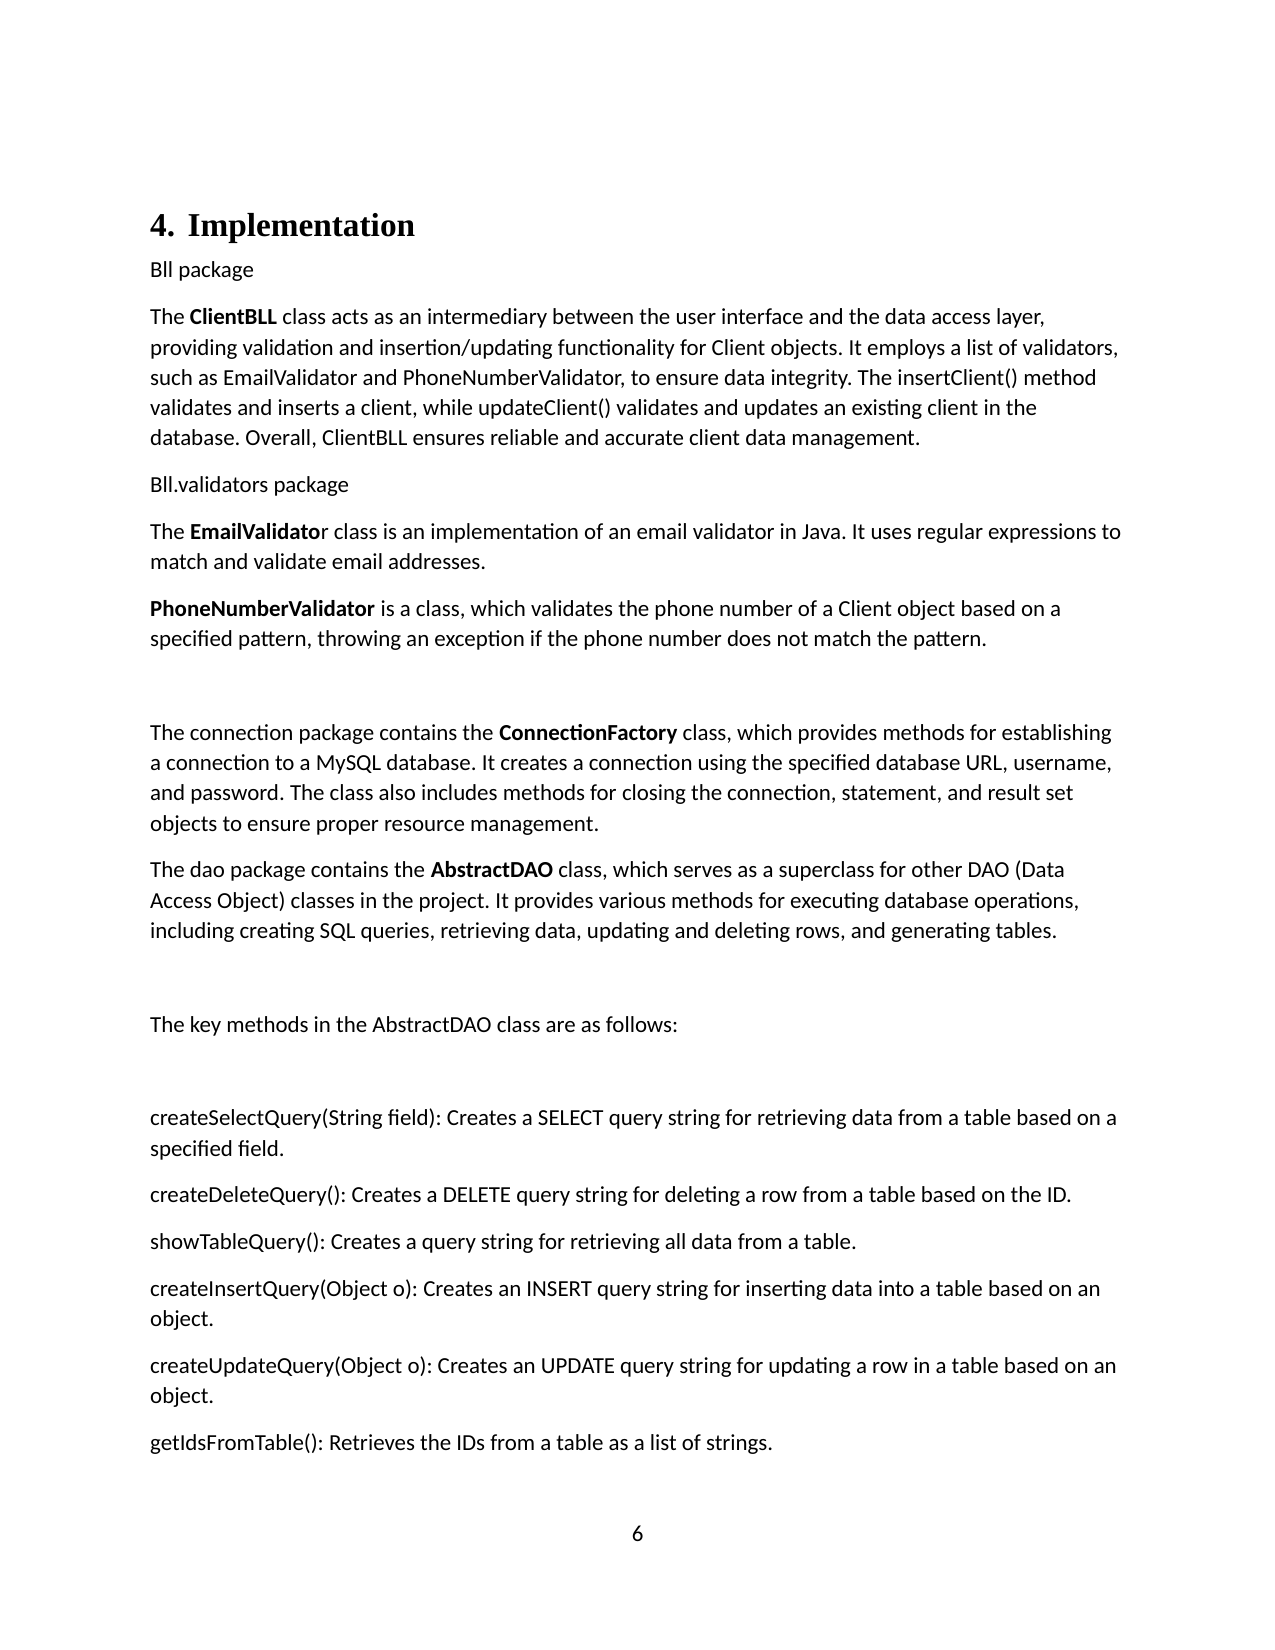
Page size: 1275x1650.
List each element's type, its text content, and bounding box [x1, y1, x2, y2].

text createSelectQuery(String field): Creates a SELECT query string for retrieving data from a table based on a specified field. [150, 1103, 1125, 1162]
text Bll package [150, 256, 1125, 283]
text The dao package contains the AbstractDAO class, which serves as a superclass for other DAO (Data Access Object) classes in the project. It provides various methods for executing database operations, including creating SQL queries, retrieving data, updating and deleting rows, and generating tables. [150, 856, 1125, 944]
subtitle Implementation [150, 205, 1125, 243]
text showTableQuery(): Creates a query string for retrieving all data from a table. [150, 1227, 1125, 1255]
text createDeleteQuery(): Creates a DELETE query string for deleting a row from a table based on the ID. [150, 1181, 1125, 1208]
text The key methods in the AbstractDAO class are as follows: [150, 1010, 1125, 1038]
text The EmailValidator class is an implementation of an email validator in Java. It uses regular expressions to match and validate email addresses. [150, 517, 1125, 575]
text createUpdateQuery(Object o): Creates an UPDATE query string for updating a row in a table based on an object. [150, 1351, 1125, 1409]
text The ClientBLL class acts as an intermediary between the user interface and the data access layer, providing validation and insertion/updating functionality for Client objects. It employs a list of validators, such as EmailValidator and PhoneNumberValidator, to ensure data integrity. The insertClient() method validates and inserts a client, while updateClient() validates and updates an existing client in the database. Overall, ClientBLL ensures reliable and accurate client data management. [150, 302, 1125, 451]
text PhoneNumberValidator is a class, which validates the phone number of a Client object based on a specified pattern, throwing an exception if the phone number does not match the pattern. [150, 594, 1125, 652]
text getIdsFromTable(): Retrieves the IDs from a table as a list of strings. [150, 1428, 1125, 1456]
text The connection package contains the ConnectionFactory class, which provides methods for establishing a connection to a MySQL database. It creates a connection using the specified database URL, username, and password. The class also includes methods for closing the connection, statement, and result set objects to ensure proper resource management. [150, 718, 1125, 837]
text createInsertQuery(Object o): Creates an INSERT query string for inserting data into a table based on an object. [150, 1274, 1125, 1332]
text Bll.validators package [150, 470, 1125, 498]
